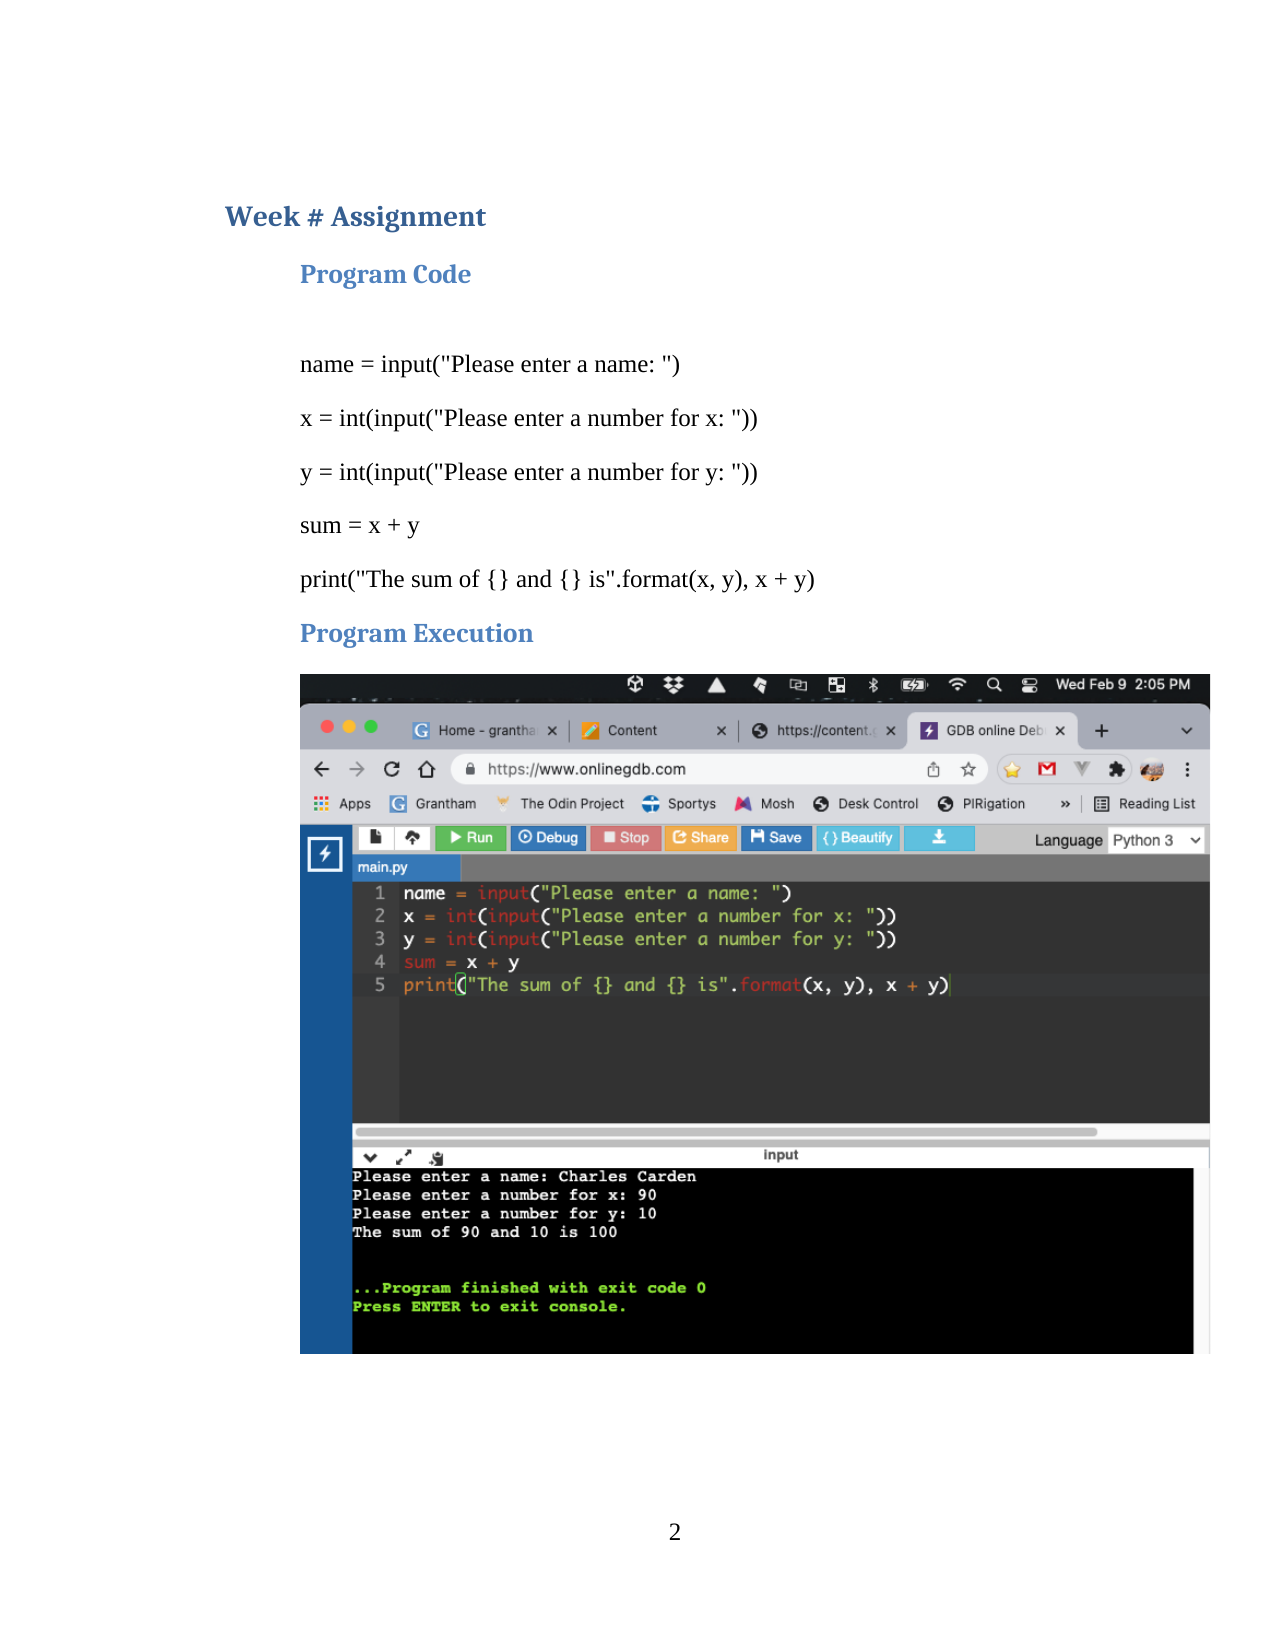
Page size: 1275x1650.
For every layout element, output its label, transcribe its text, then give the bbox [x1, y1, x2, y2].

text print("The sum of {} and {} is".format(x, y), x + y) [225, 564, 1125, 593]
subtitle Program Execution [300, 618, 1125, 649]
subtitle Program Code [300, 259, 1125, 291]
picture [300, 674, 1211, 1354]
text y = int(input("Please enter a number for y: ")) [225, 457, 1125, 485]
subtitle Week # Assignment [225, 200, 1125, 233]
text name = input("Please enter a name: ") [225, 349, 1125, 378]
text sum = x + y [225, 511, 1125, 539]
text x = int(input("Please enter a number for x: ")) [225, 403, 1125, 432]
